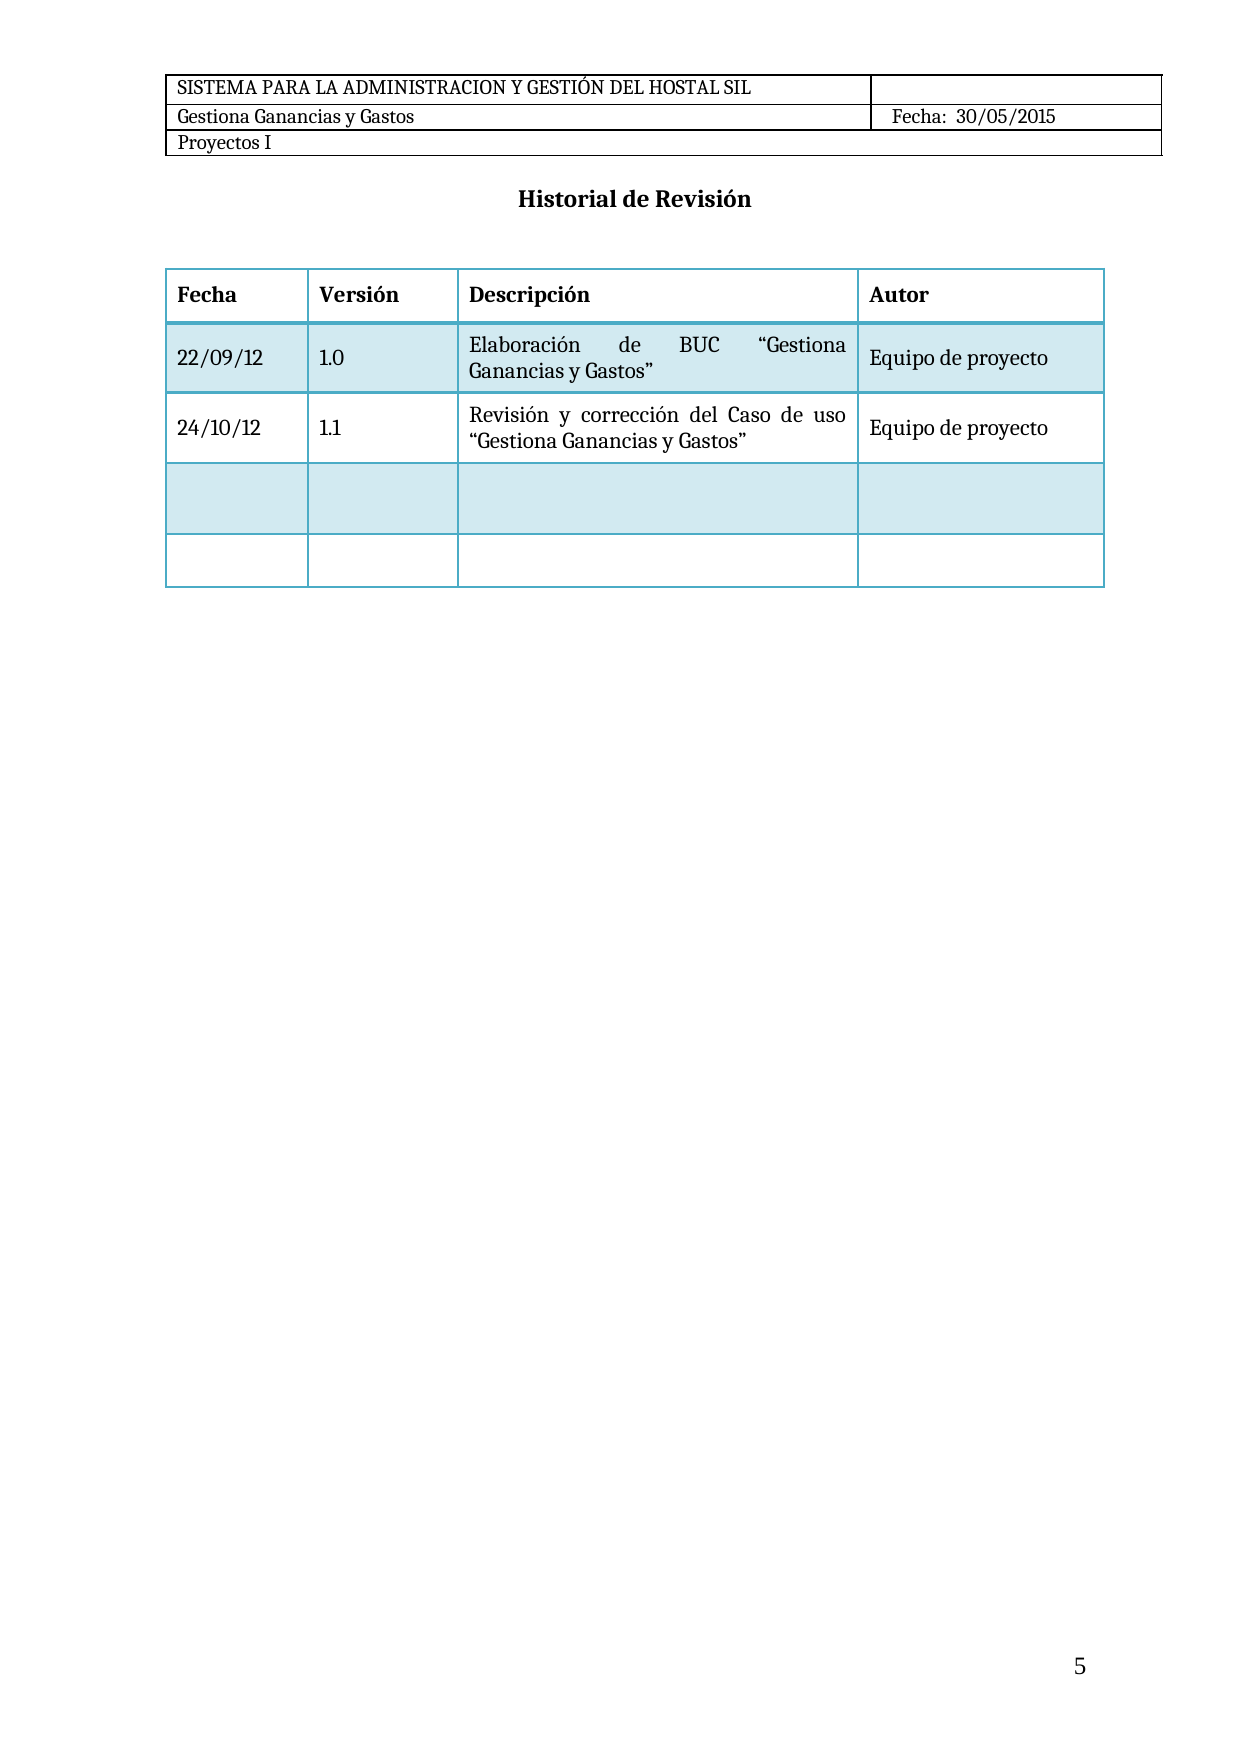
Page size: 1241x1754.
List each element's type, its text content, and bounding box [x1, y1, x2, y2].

table_header Versión [309, 270, 457, 321]
table_header Autor [859, 270, 1103, 321]
table_cell [167, 535, 307, 586]
table_cell 24/10/12 [167, 394, 307, 462]
table_cell [309, 535, 457, 586]
title Historial de Revisión [177, 185, 1092, 214]
table_header Fecha [167, 270, 307, 321]
table_cell [859, 464, 1103, 533]
table_cell 22/09/12 [167, 325, 307, 391]
table_cell Equipo de proyecto [859, 325, 1103, 391]
table_cell [459, 464, 857, 533]
table_cell [309, 464, 457, 533]
table_cell Equipo de proyecto [859, 394, 1103, 462]
table_cell [459, 535, 857, 586]
table_cell Revisión y corrección del Caso de uso “Gestiona Ganancias y Gastos” [459, 394, 857, 462]
table_header Descripción [459, 270, 857, 321]
table_cell [167, 464, 307, 533]
table_cell [859, 535, 1103, 586]
table_cell Elaboración de BUC “Gestiona Ganancias y Gastos” [459, 325, 857, 391]
table_cell 1.1 [309, 394, 457, 462]
table_cell 1.0 [309, 325, 457, 391]
